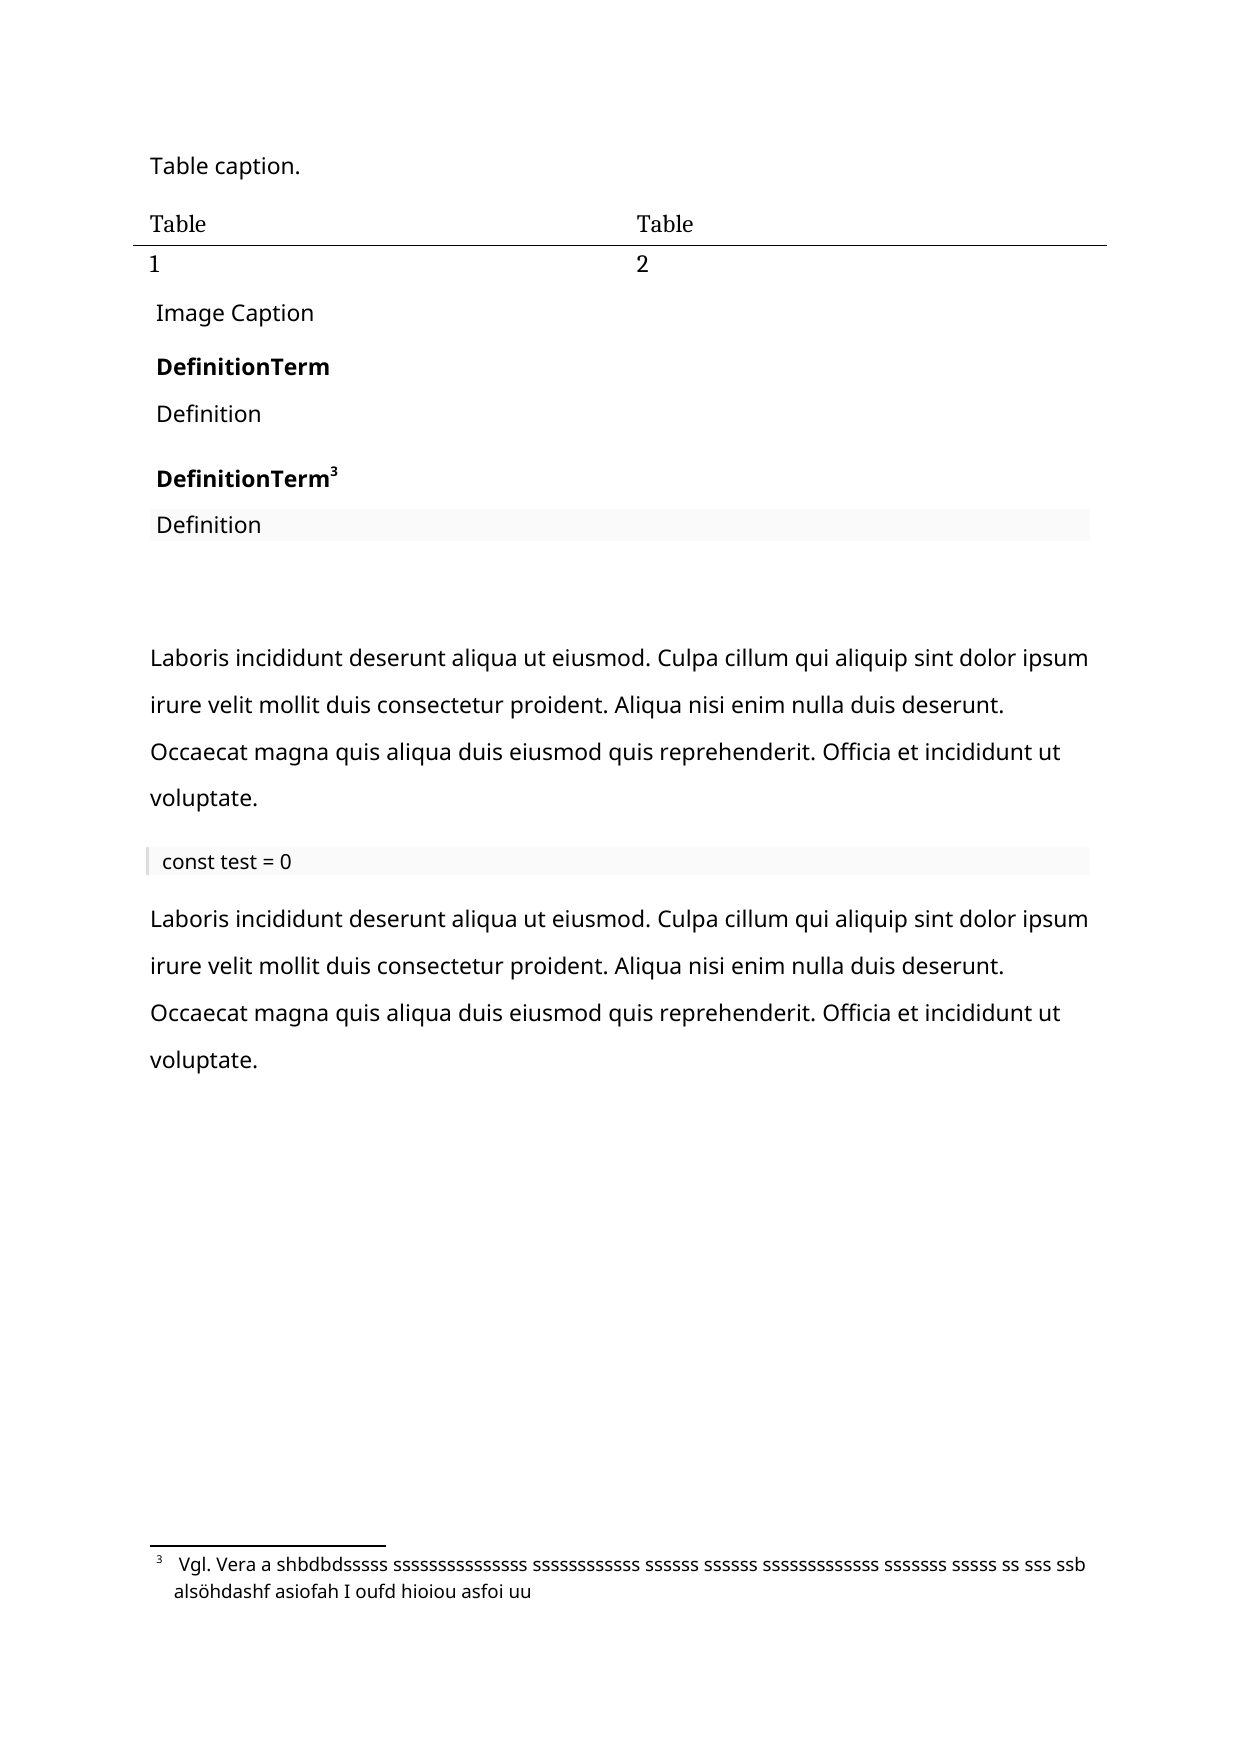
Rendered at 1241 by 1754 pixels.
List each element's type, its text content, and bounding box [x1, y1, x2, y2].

text Laboris incididunt deserunt aliqua ut eiusmod. Culpa cillum qui aliquip sint dolor ipsum irure velit mollit duis consectetur proident. Aliqua nisi enim nulla duis deserunt. Occaecat magna quis aliqua duis eiusmod quis reprehenderit. Officia et incididunt ut voluptate. [150, 903, 1090, 1075]
text Table caption. [150, 150, 1090, 181]
table_header Table [133, 206, 620, 244]
table_cell 2 [620, 246, 1107, 285]
text Definition [150, 509, 1090, 541]
text DefinitionTerm [150, 351, 1090, 382]
text Definition [150, 398, 1090, 429]
text Laboris incididunt deserunt aliqua ut eiusmod. Culpa cillum qui aliquip sint dolor ipsum irure velit mollit duis consectetur proident. Aliqua nisi enim nulla duis deserunt. Occaecat magna quis aliqua duis eiusmod quis reprehenderit. Officia et incididunt ut voluptate. [150, 642, 1090, 813]
text const test = 0 [149, 847, 1090, 875]
text DefinitionTerm [150, 462, 1090, 494]
text Image Caption [150, 297, 1090, 328]
table_cell 1 [133, 246, 620, 285]
table_header Table [620, 206, 1107, 244]
